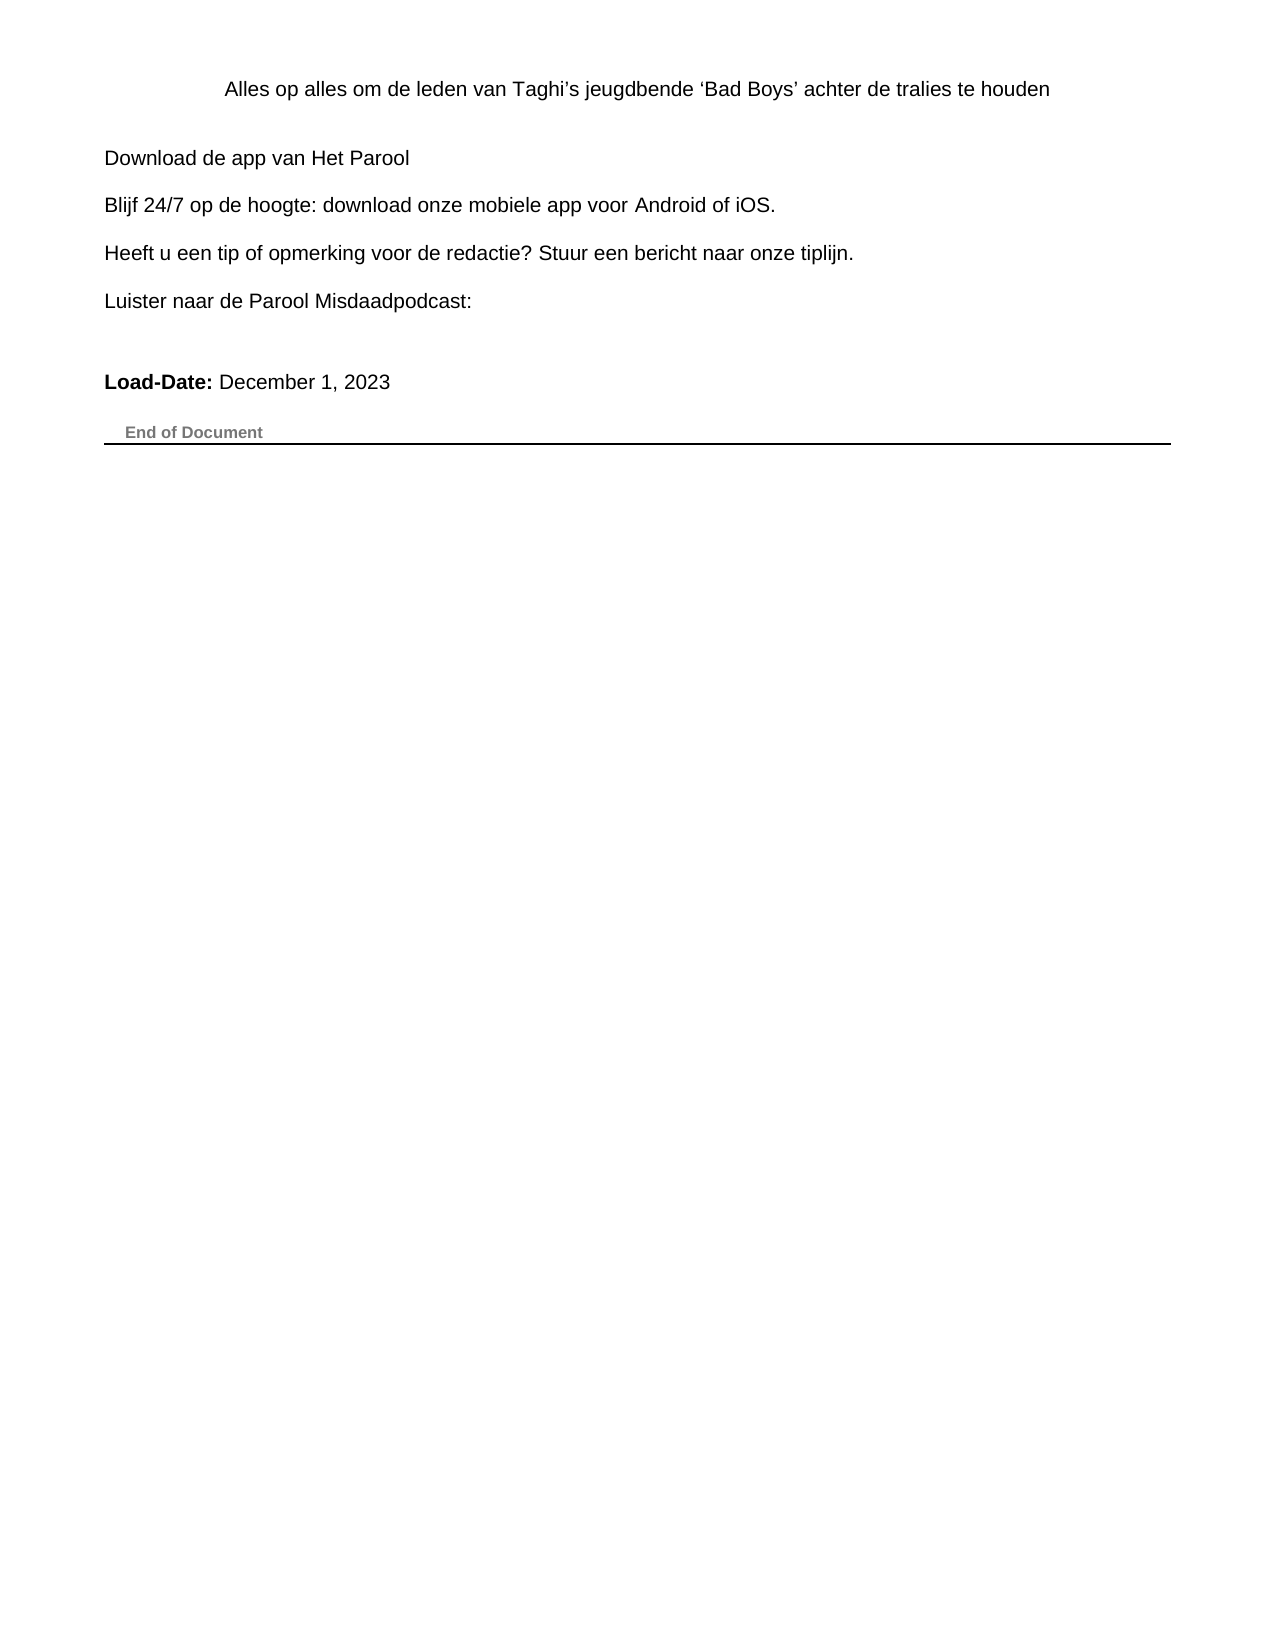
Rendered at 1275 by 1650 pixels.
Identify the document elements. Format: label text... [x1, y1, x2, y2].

text End of Document [125, 423, 1171, 442]
text Load-Date: December 1, 2023 [104, 338, 1171, 394]
text Luister naar de Parool Misdaadpodcast: [104, 286, 1171, 313]
text Heeft u een tip of opmerking voor de redactie? Stuur een bericht naar onze tiplijn. [104, 238, 1171, 265]
text Blijf 24/7 op de hoogte: download onze mobiele app voor Android of iOS. [104, 190, 1171, 217]
text Download de app van Het Parool [104, 142, 1171, 169]
